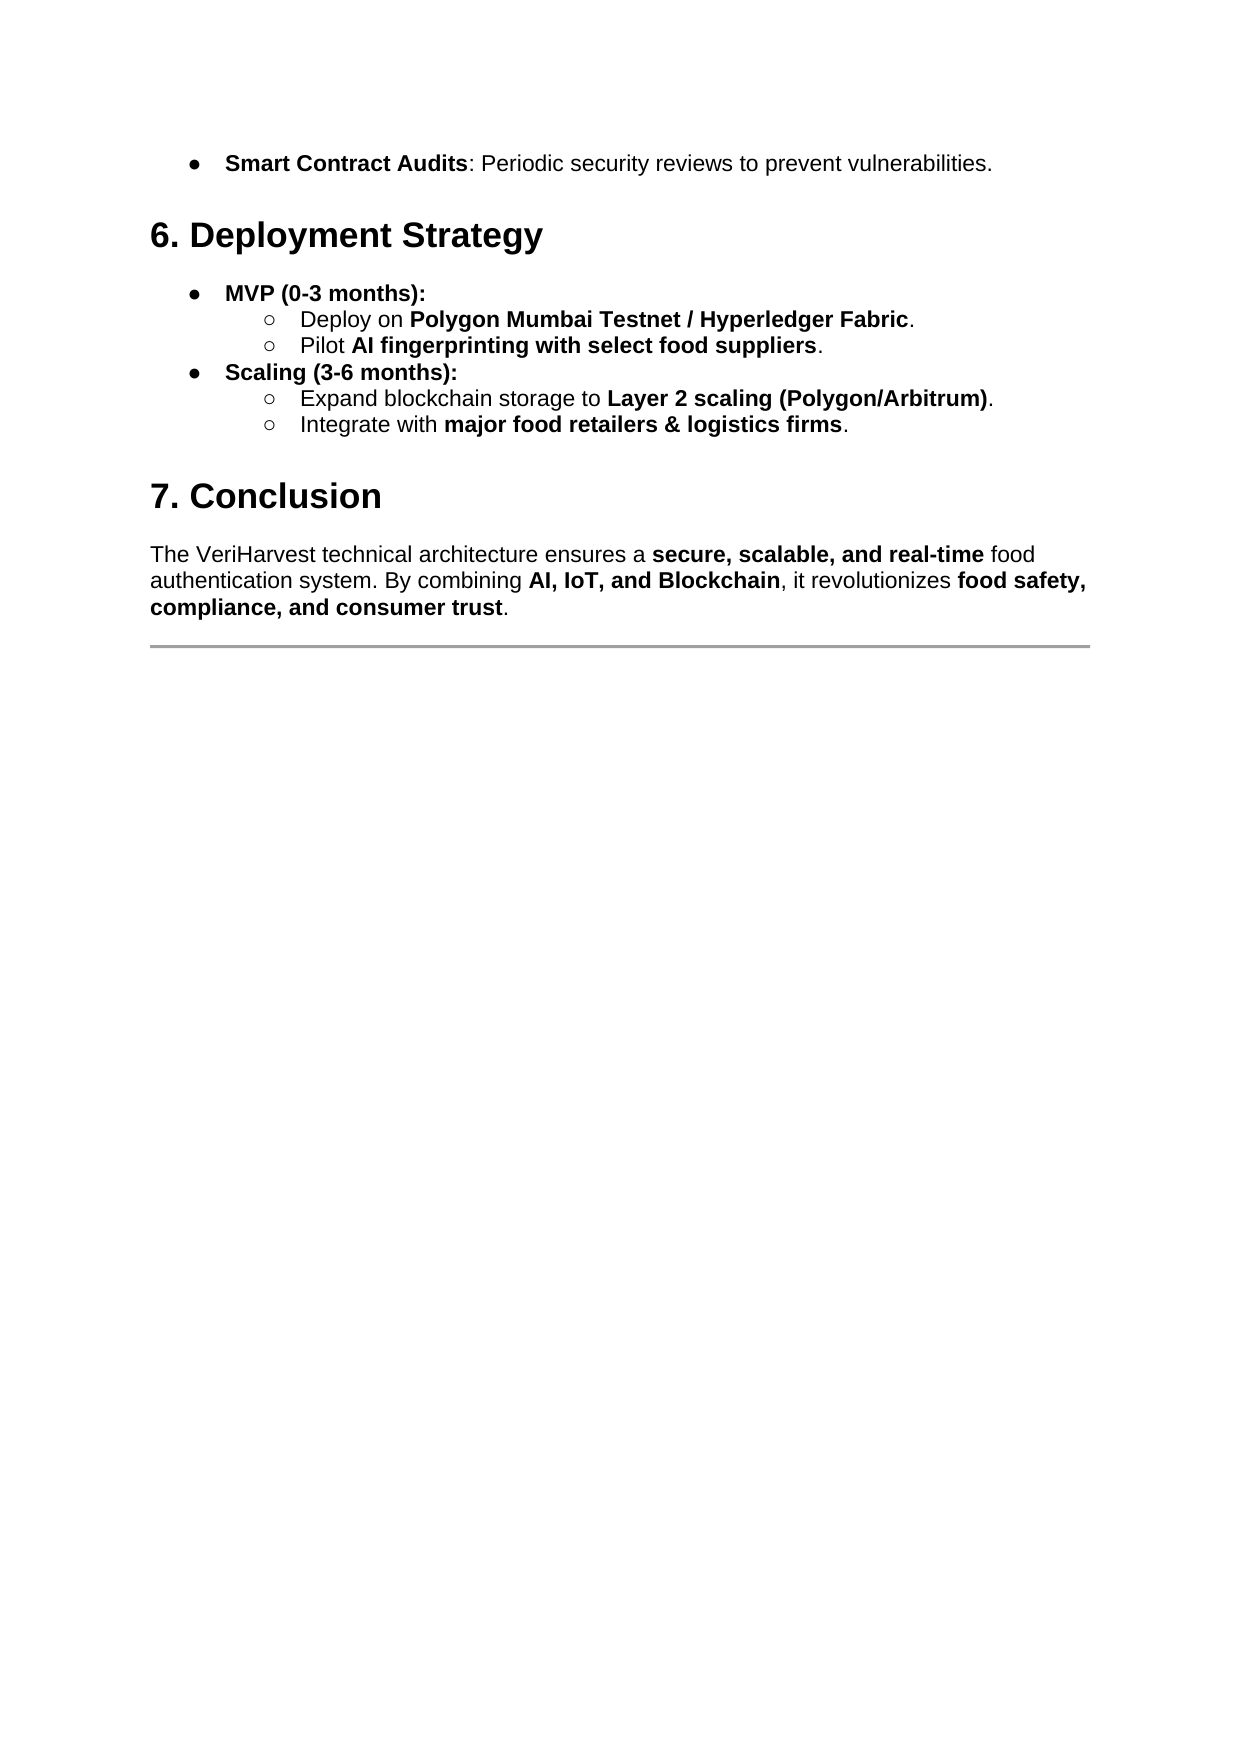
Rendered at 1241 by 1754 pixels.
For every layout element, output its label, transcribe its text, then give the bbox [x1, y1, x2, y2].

list Scaling (3-6 months): [187, 359, 1090, 385]
text The VeriHarvest technical architecture ensures a secure, scalable, and real-time food authentication system. By combining AI, IoT, and Blockchain, it revolutionizes food safety, compliance, and consumer trust. [150, 541, 1090, 620]
list MVP (0-3 months): [187, 279, 1090, 306]
subtitle 6. Deployment Strategy [150, 214, 1090, 254]
list Smart Contract Audits: Periodic security reviews to prevent vulnerabilities. [187, 150, 1090, 176]
list Expand blockchain storage to Layer 2 scaling (Polygon/Arbitrum). [262, 385, 1090, 411]
list Deploy on Polygon Mumbai Testnet / Hyperledger Fabric. [262, 306, 1090, 332]
list Pilot AI fingerprinting with select food suppliers. [262, 332, 1090, 359]
subtitle 7. Conclusion [150, 475, 1090, 516]
list Integrate with major food retailers & logistics firms. [262, 411, 1090, 438]
